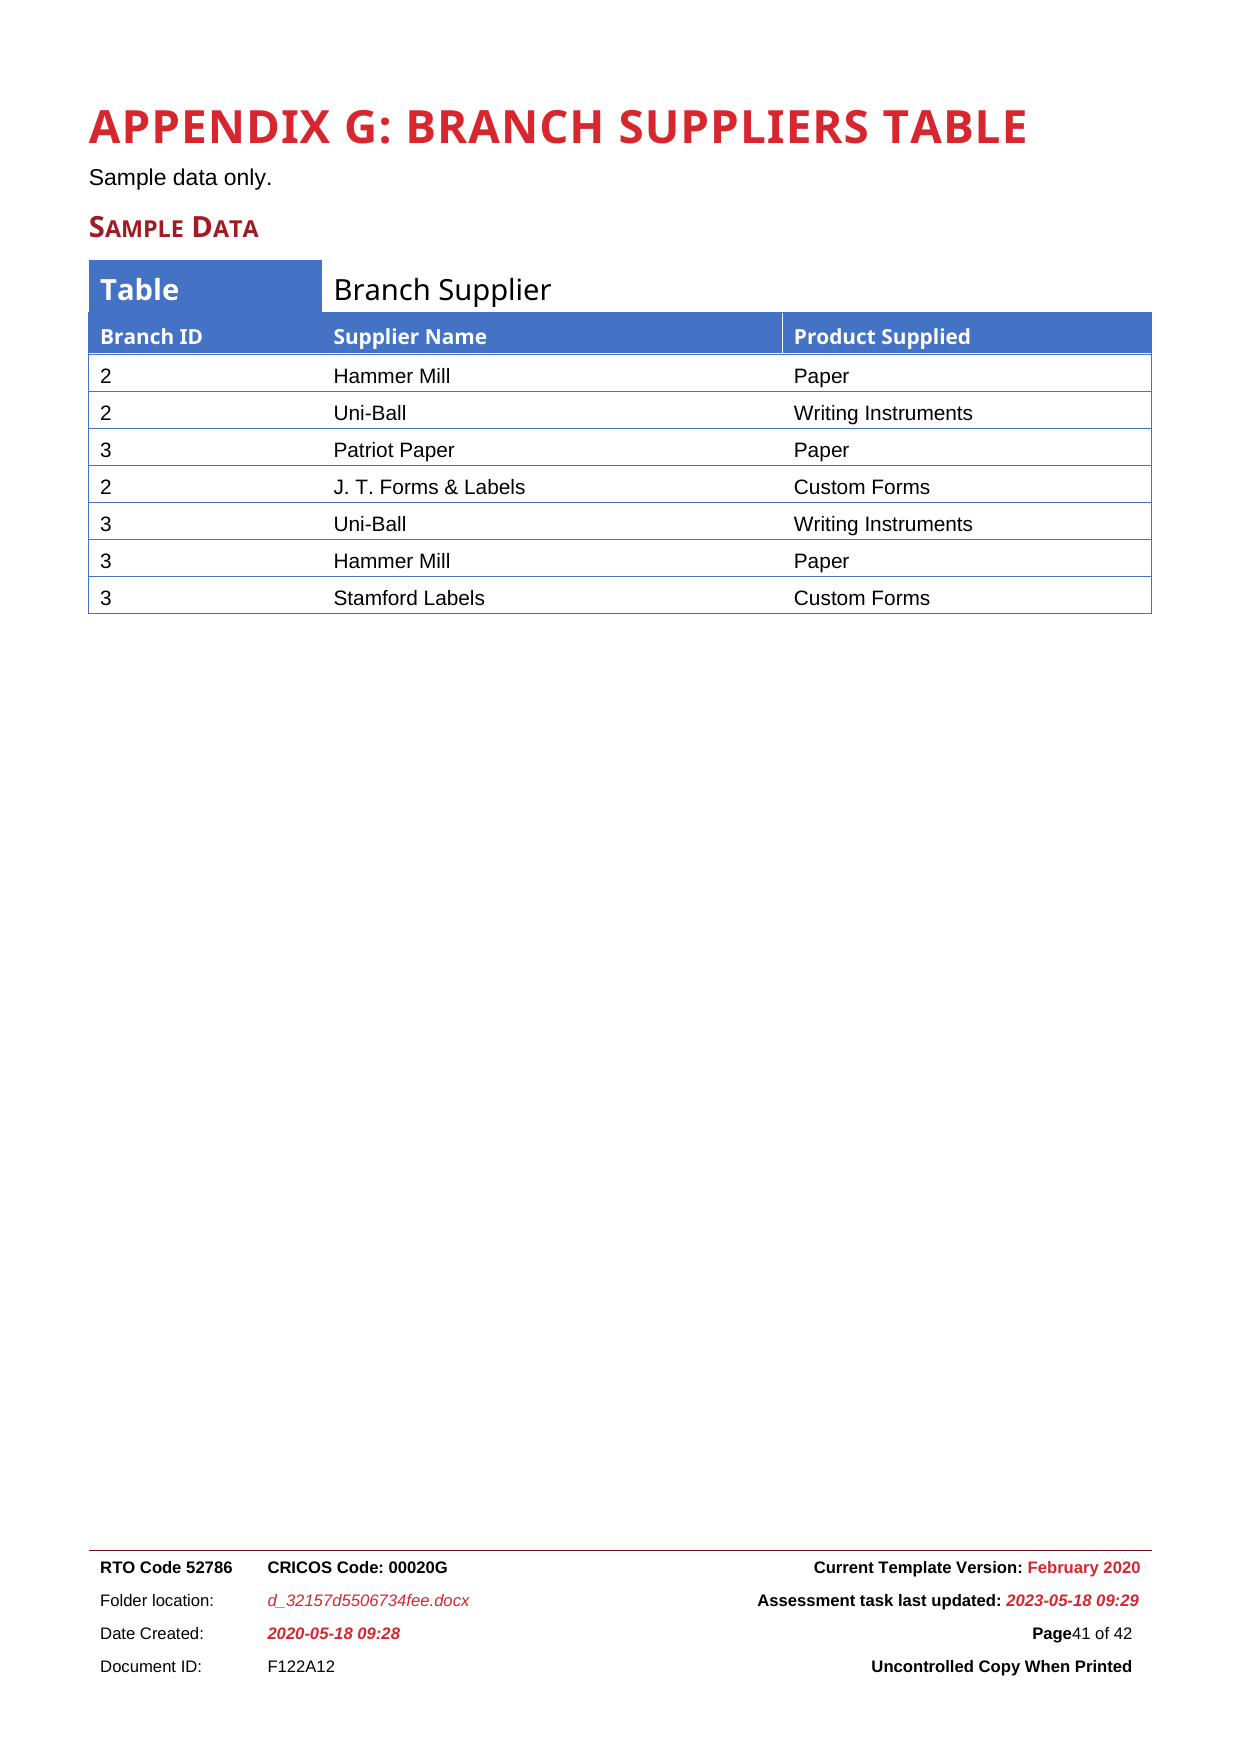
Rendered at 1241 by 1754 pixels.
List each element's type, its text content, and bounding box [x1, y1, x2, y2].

table_cell Paper [783, 355, 1151, 391]
table_cell 3 [89, 540, 322, 576]
table_cell Paper [783, 540, 1151, 576]
table_cell Writing Instruments [783, 503, 1151, 539]
table_cell Paper [783, 429, 1151, 465]
subtitle Sample Data [89, 206, 1152, 246]
table_cell Writing Instruments [783, 392, 1151, 428]
table_cell Supplier Name [322, 313, 782, 353]
table_header Branch Supplier [322, 260, 1152, 312]
table_cell Uni-Ball [322, 392, 782, 428]
table_cell 3 [89, 429, 322, 465]
table_cell Patriot Paper [322, 429, 782, 465]
subtitle Appendix G: Branch Suppliers Table [89, 95, 1152, 157]
table_cell Hammer Mill [322, 540, 782, 576]
table_cell Custom Forms [783, 466, 1151, 502]
table_cell Hammer Mill [322, 355, 782, 391]
table_cell 2 [89, 355, 322, 391]
table_cell Branch ID [89, 313, 322, 353]
table_cell 2 [89, 392, 322, 428]
table_cell 3 [89, 577, 322, 613]
table_cell 3 [89, 503, 322, 539]
table_cell Product Supplied [783, 313, 1151, 353]
table_header Table [89, 260, 322, 312]
table_cell Uni-Ball [322, 503, 782, 539]
table_cell Stamford Labels [322, 577, 782, 613]
table_cell Custom Forms [783, 577, 1151, 613]
table_cell J. T. Forms & Labels [322, 466, 782, 502]
table_cell 2 [89, 466, 322, 502]
text Sample data only. [89, 163, 1152, 190]
